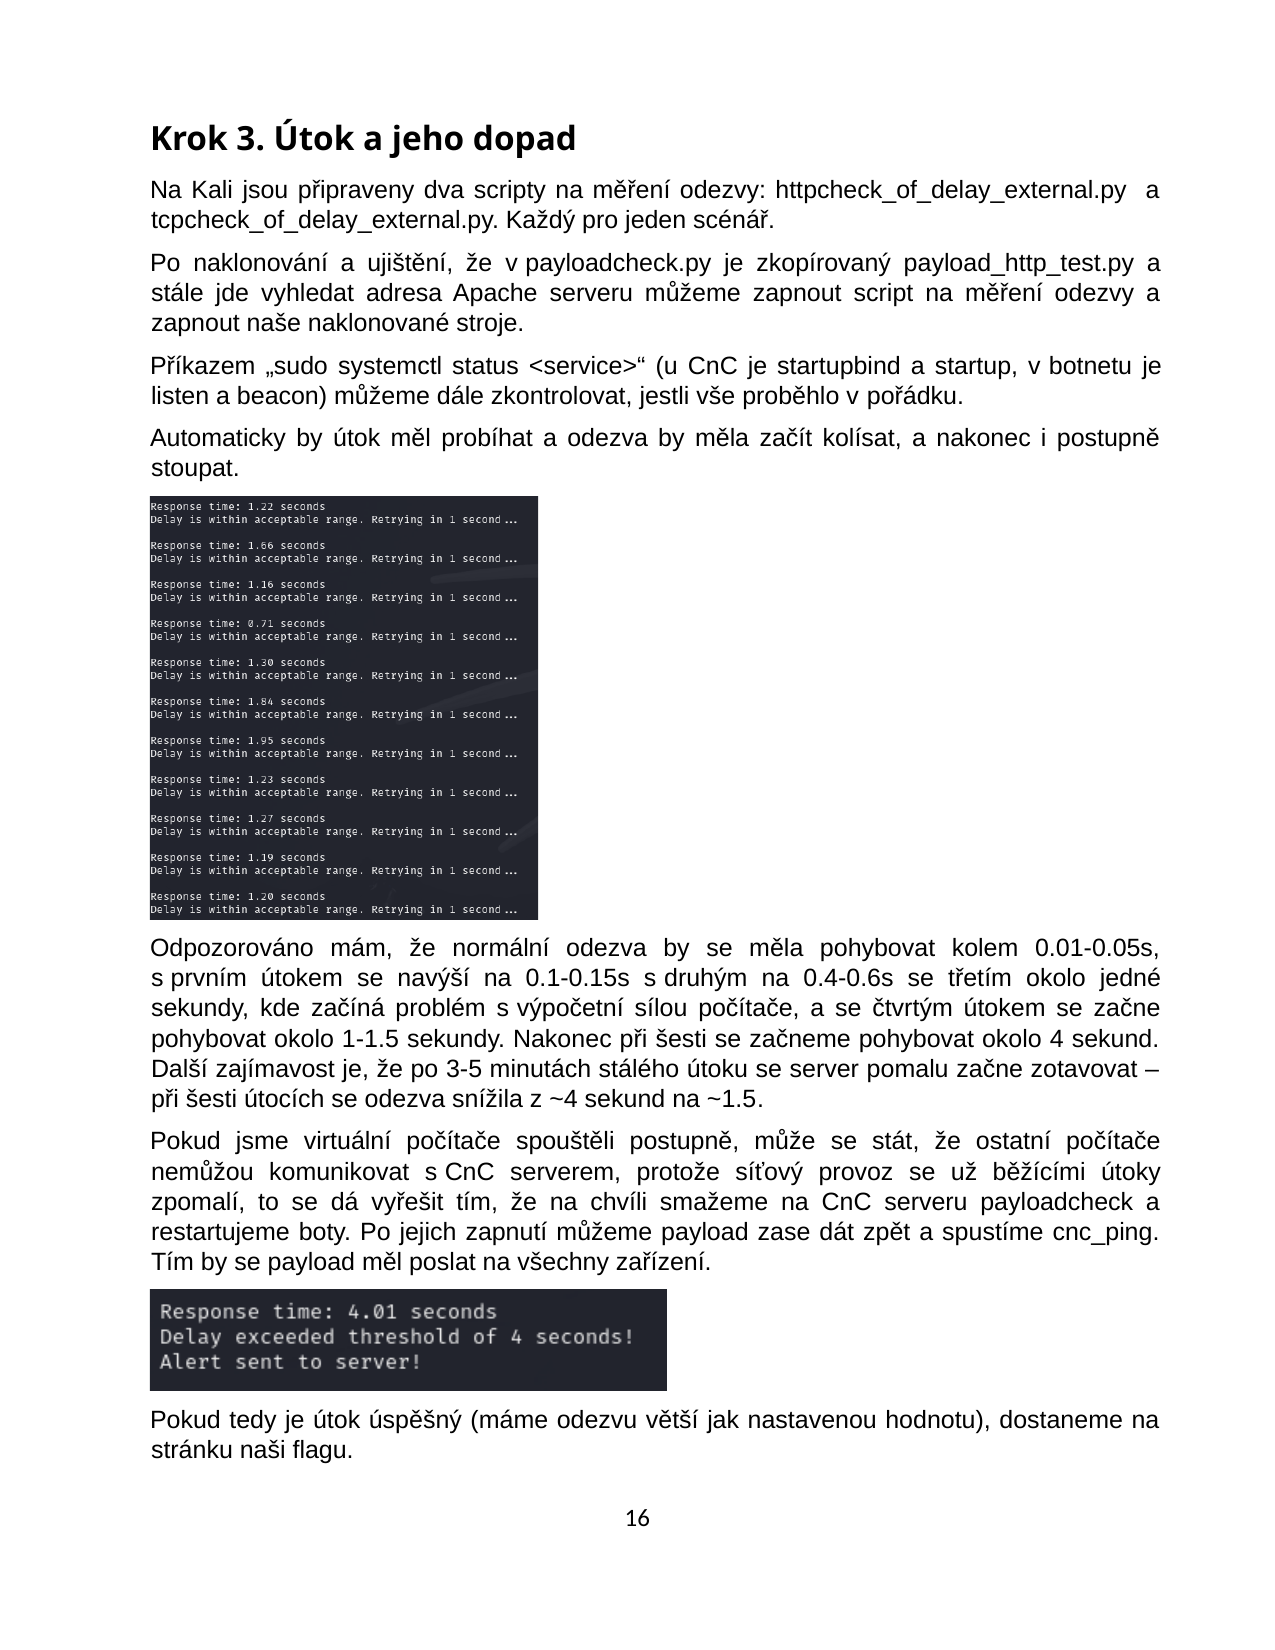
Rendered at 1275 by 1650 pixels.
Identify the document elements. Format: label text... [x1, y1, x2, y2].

text Na Kali jsou připraveny dva scripty na měření odezvy: httpcheck_of_delay_external.py a tcpcheck_of_delay_external.py. Každý pro jeden scénář. [150, 175, 1162, 234]
picture [149, 496, 539, 920]
text Pokud jsme virtuální počítače spouštěli postupně, může se stát, že ostatní počítače nemůžou komunikovat s CnC serverem, protože síťový provoz se už běžícími útoky zpomalí, to se dá vyřešit tím, že na chvíli smažeme na CnC serveru payloadcheck a restartujeme boty. Po jejich zapnutí můžeme payload zase dát zpět a spustíme cnc_ping. Tím by se payload měl poslat na všechny zařízení. [150, 1126, 1162, 1276]
text Automaticky by útok měl probíhat a odezva by měla začít kolísat, a nakonec i postupně stoupat. [150, 423, 1162, 482]
text Po naklonování a ujištění, že v payloadcheck.py je zkopírovaný payload_http_test.py a stále jde vyhledat adresa Apache serveru můžeme zapnout script na měření odezvy a zapnout naše naklonované stroje. [150, 248, 1162, 337]
text Pokud tedy je útok úspěšný (máme odezvu větší jak nastavenou hodnotu), dostaneme na stránku naši flagu. [150, 1405, 1162, 1464]
text Odpozorováno mám, že normální odezva by se měla pohybovat kolem 0.01-0.05s, s prvním útokem se navýší na 0.1-0.15s s druhým na 0.4-0.6s se třetím okolo jedné sekundy, kde začíná problém s výpočetní sílou počítače, a se čtvrtým útokem se začne pohybovat okolo 1-1.5 sekundy. Nakonec při šesti se začneme pohybovat okolo 4 sekund. Další zajímavost je, že po 3-5 minutách stálého útoku se server pomalu začne zotavovat – při šesti útocích se odezva snížila z ~4 sekund na ~1.5. [150, 933, 1162, 1112]
picture [149, 1289, 667, 1391]
text Příkazem „sudo systemctl status <service>“ (u CnC je startupbind a startup, v botnetu je listen a beacon) můžeme dále zkontrolovat, jestli vše proběhlo v pořádku. [150, 351, 1162, 409]
subtitle Krok 3. Útok a jeho dopad [150, 115, 1162, 160]
